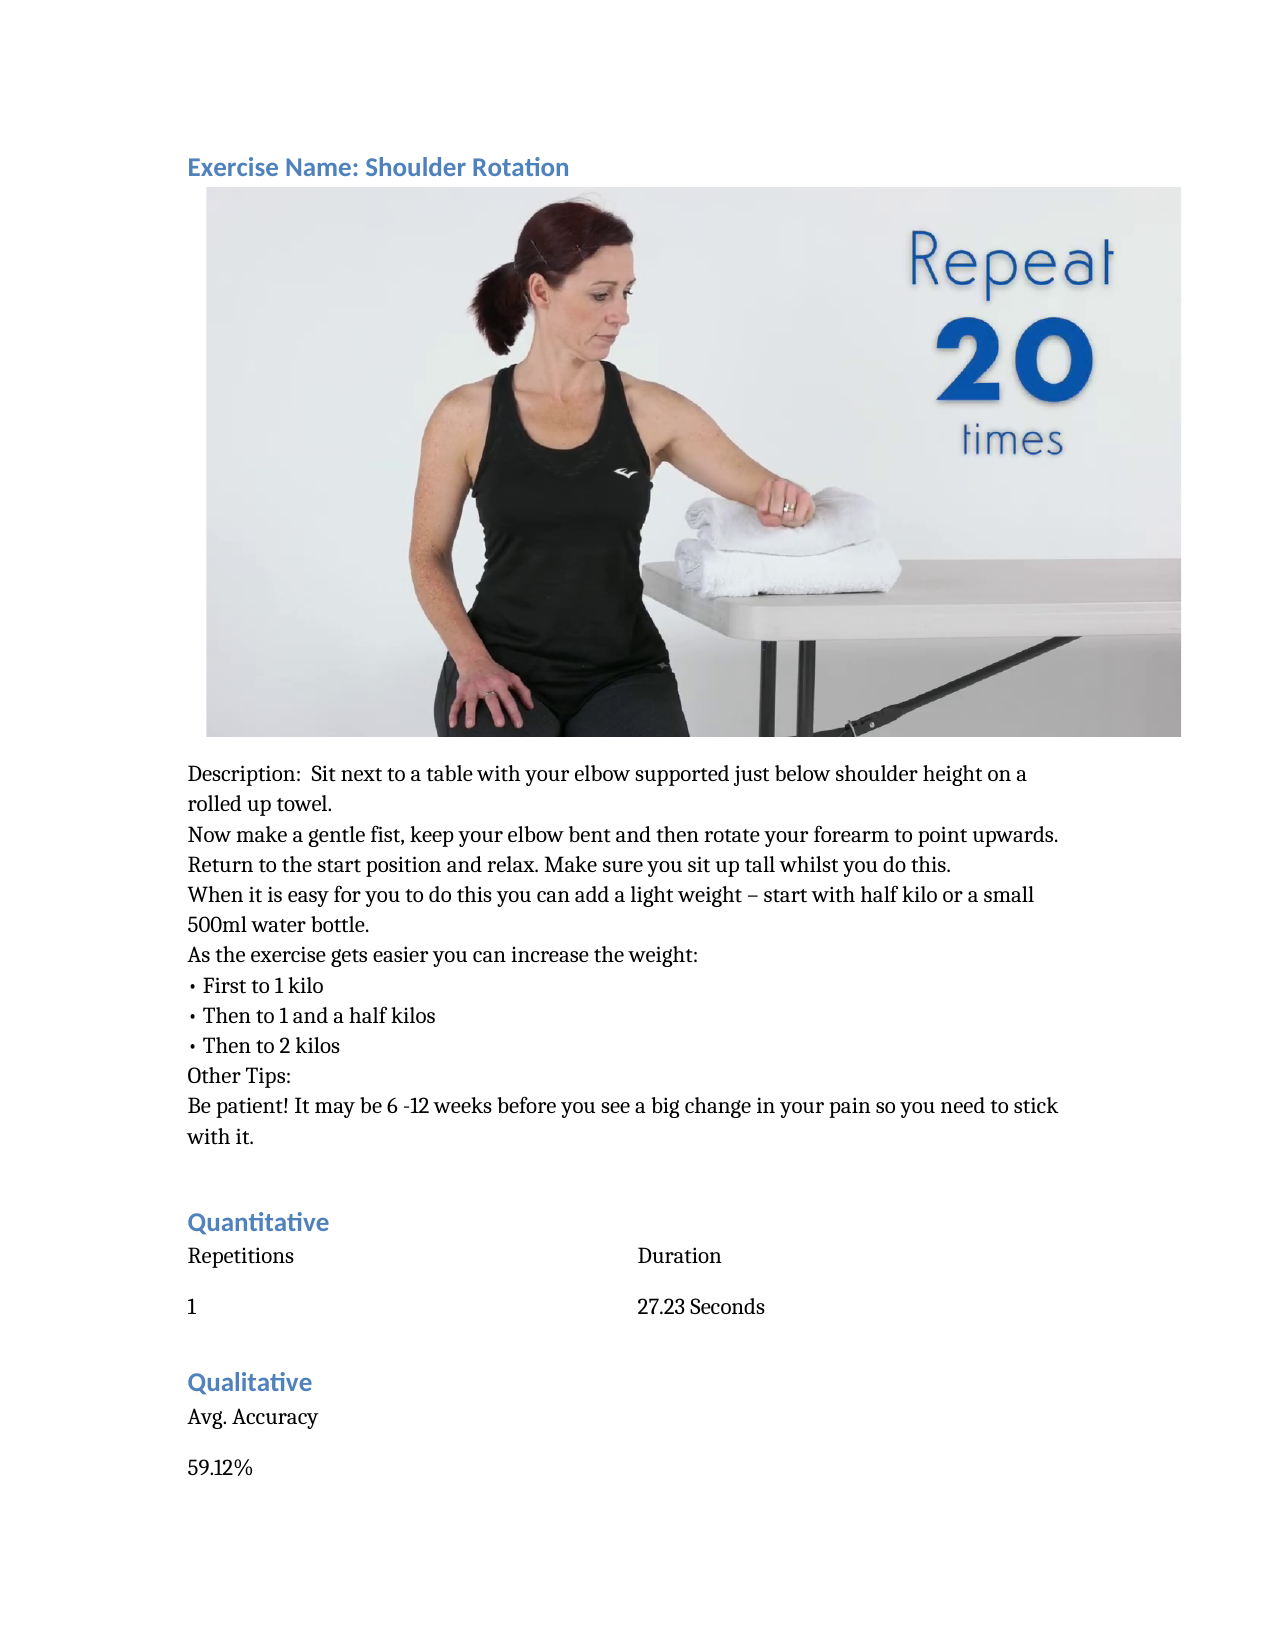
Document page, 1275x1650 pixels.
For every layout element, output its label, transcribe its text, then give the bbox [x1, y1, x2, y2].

table_header Repetitions [176, 1243, 626, 1294]
table_cell 27.23 Seconds [626, 1294, 1076, 1345]
table_header Avg. Accuracy [176, 1404, 1076, 1454]
text Description: Sit next to a table with your elbow supported just below shoulder height on a rolled up towel. Now make a gentle fist, keep your elbow bent and then rotate your forearm to point upwards. Return to the start position and relax. Make sure you sit up tall whilst you do this. When it is easy for you to do this you can add a light weight – start with half kilo or a small 500ml water bottle. As the exercise gets easier you can increase the weight: • First to 1 kilo • Then to 1 and a half kilos • Then to 2 kilos Other Tips: Be patient! It may be 6 -12 weeks before you see a big change in your pain so you need to stick with it. [187, 761, 1087, 1180]
picture [206, 187, 1182, 737]
table_header Duration [626, 1243, 1076, 1294]
subtitle Qualitative [187, 1366, 1087, 1399]
table_cell 1 [176, 1294, 626, 1345]
table_cell 59.12% [176, 1455, 1076, 1481]
subtitle Exercise Name: Shoulder Rotation [187, 150, 1087, 183]
subtitle Quantitative [187, 1205, 1087, 1238]
